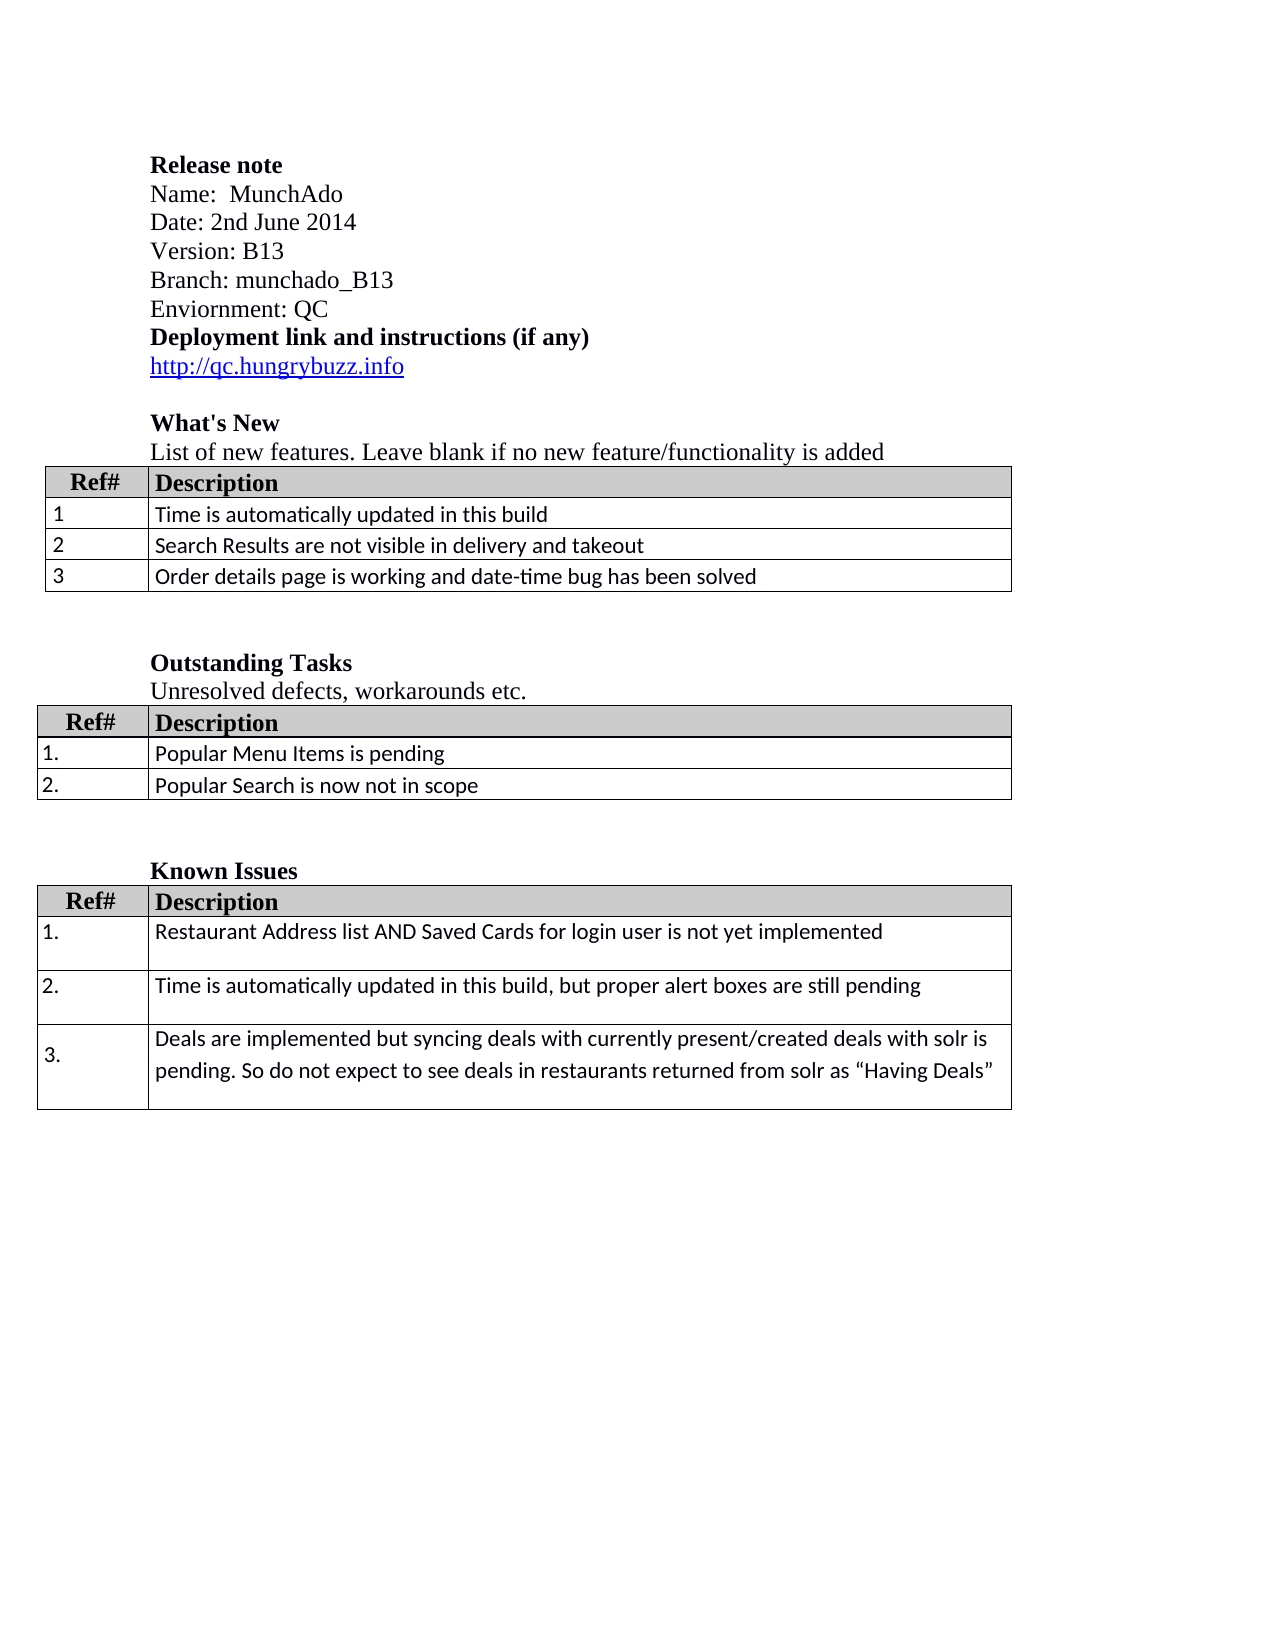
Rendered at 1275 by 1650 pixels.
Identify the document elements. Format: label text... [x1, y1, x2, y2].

table_cell Restaurant Address list AND Saved Cards for login user is not yet implemented [149, 917, 1011, 970]
text Unresolved defects, workarounds etc. [150, 676, 1125, 705]
table_cell 1. [38, 917, 148, 970]
table_cell 2. [38, 769, 148, 799]
table_header Description [149, 467, 1011, 497]
table_cell Popular Search is now not in scope [149, 769, 1011, 799]
text What's New [150, 408, 1125, 437]
table_cell 1 [46, 498, 148, 528]
table_cell 2 [46, 529, 148, 559]
text Name: MunchAdo [150, 179, 1125, 207]
text Outstanding Tasks [150, 648, 1125, 676]
table_cell 2. [38, 971, 148, 1023]
table_cell 3. [38, 1025, 148, 1109]
table_cell Search Results are not visible in delivery and takeout [149, 529, 1011, 559]
table_cell Popular Menu Items is pending [149, 738, 1011, 768]
text Version: B13 [150, 236, 1125, 265]
table_header Ref# [38, 706, 148, 736]
text Date: 2nd June 2014 [150, 207, 1125, 236]
table_header Ref# [46, 467, 148, 497]
table_header Description [149, 706, 1011, 736]
text Release note [150, 150, 1125, 179]
table_header Description [149, 886, 1011, 916]
table_cell 3 [46, 560, 148, 591]
text Known Issues [150, 856, 1125, 885]
text Branch: munchado_B13 [150, 265, 1125, 294]
text Enviornment: QC [150, 294, 1125, 322]
table_cell Order details page is working and date-time bug has been solved [149, 560, 1011, 591]
text Deployment link and instructions (if any) [150, 322, 1125, 351]
table_cell Time is automatically updated in this build, but proper alert boxes are still pending [149, 971, 1011, 1023]
table_cell Time is automatically updated in this build [149, 498, 1011, 528]
table_header Ref# [38, 886, 148, 916]
table_cell 1. [38, 738, 148, 768]
text List of new features. Leave blank if no new feature/functionality is added [150, 437, 1125, 466]
text http://qc.hungrybuzz.info [150, 351, 1125, 380]
table_cell Deals are implemented but syncing deals with currently present/created deals with solr is pending. So do not expect to see deals in restaurants returned from solr as “Having Deals” [149, 1025, 1011, 1109]
